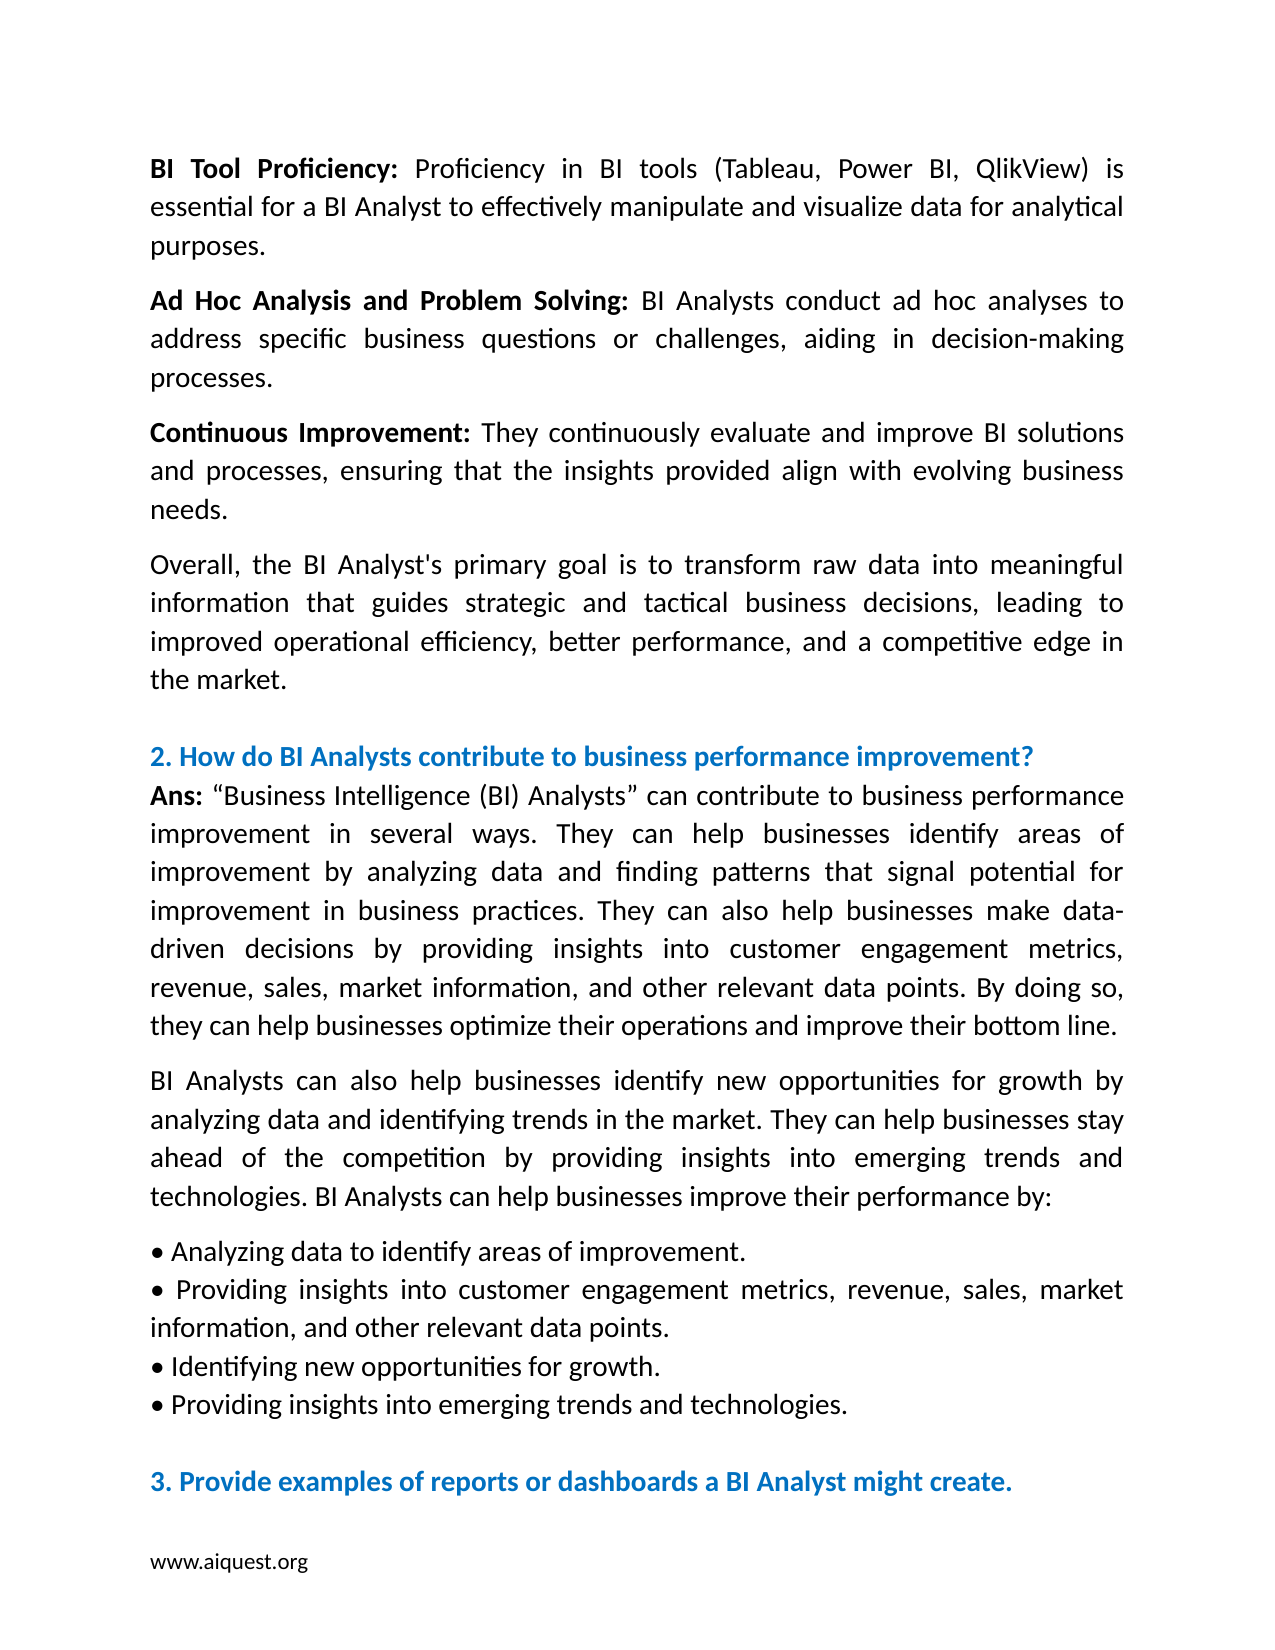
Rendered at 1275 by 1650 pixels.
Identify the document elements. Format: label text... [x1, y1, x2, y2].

text • Analyzing data to identify areas of improvement. [150, 1233, 1125, 1268]
text Continuous Improvement: They continuously evaluate and improve BI solutions and processes, ensuring that the insights provided align with evolving business needs. [150, 414, 1125, 526]
text BI Tool Proficiency: Proficiency in BI tools (Tableau, Power BI, QlikView) is essential for a BI Analyst to effectively manipulate and visualize data for analytical purposes. [150, 150, 1125, 262]
text • Identifying new opportunities for growth. [150, 1348, 1125, 1384]
text 3. Provide examples of reports or dashboards a BI Analyst might create. [150, 1463, 1125, 1499]
text • Providing insights into customer engagement metrics, revenue, sales, market information, and other relevant data points. [150, 1271, 1125, 1345]
text Ans: “Business Intelligence (BI) Analysts” can contribute to business performance improvement in several ways. They can help businesses identify areas of improvement by analyzing data and finding patterns that signal potential for improvement in business practices. They can also help businesses make data-driven decisions by providing insights into customer engagement metrics, revenue, sales, market information, and other relevant data points. By doing so, they can help businesses optimize their operations and improve their bottom line. [150, 777, 1125, 1043]
text • Providing insights into emerging trends and technologies. [150, 1386, 1125, 1422]
text 2. How do BI Analysts contribute to business performance improvement? [150, 738, 1125, 774]
text Ad Hoc Analysis and Problem Solving: BI Analysts conduct ad hoc analyses to address specific business questions or challenges, aiding in decision-making processes. [150, 282, 1125, 394]
text BI Analysts can also help businesses identify new opportunities for growth by analyzing data and identifying trends in the market. They can help businesses stay ahead of the competition by providing insights into emerging trends and technologies. BI Analysts can help businesses improve their performance by: [150, 1062, 1125, 1213]
text Overall, the BI Analyst's primary goal is to transform raw data into meaningful information that guides strategic and tactical business decisions, leading to improved operational efficiency, better performance, and a competitive edge in the market. [150, 546, 1125, 697]
